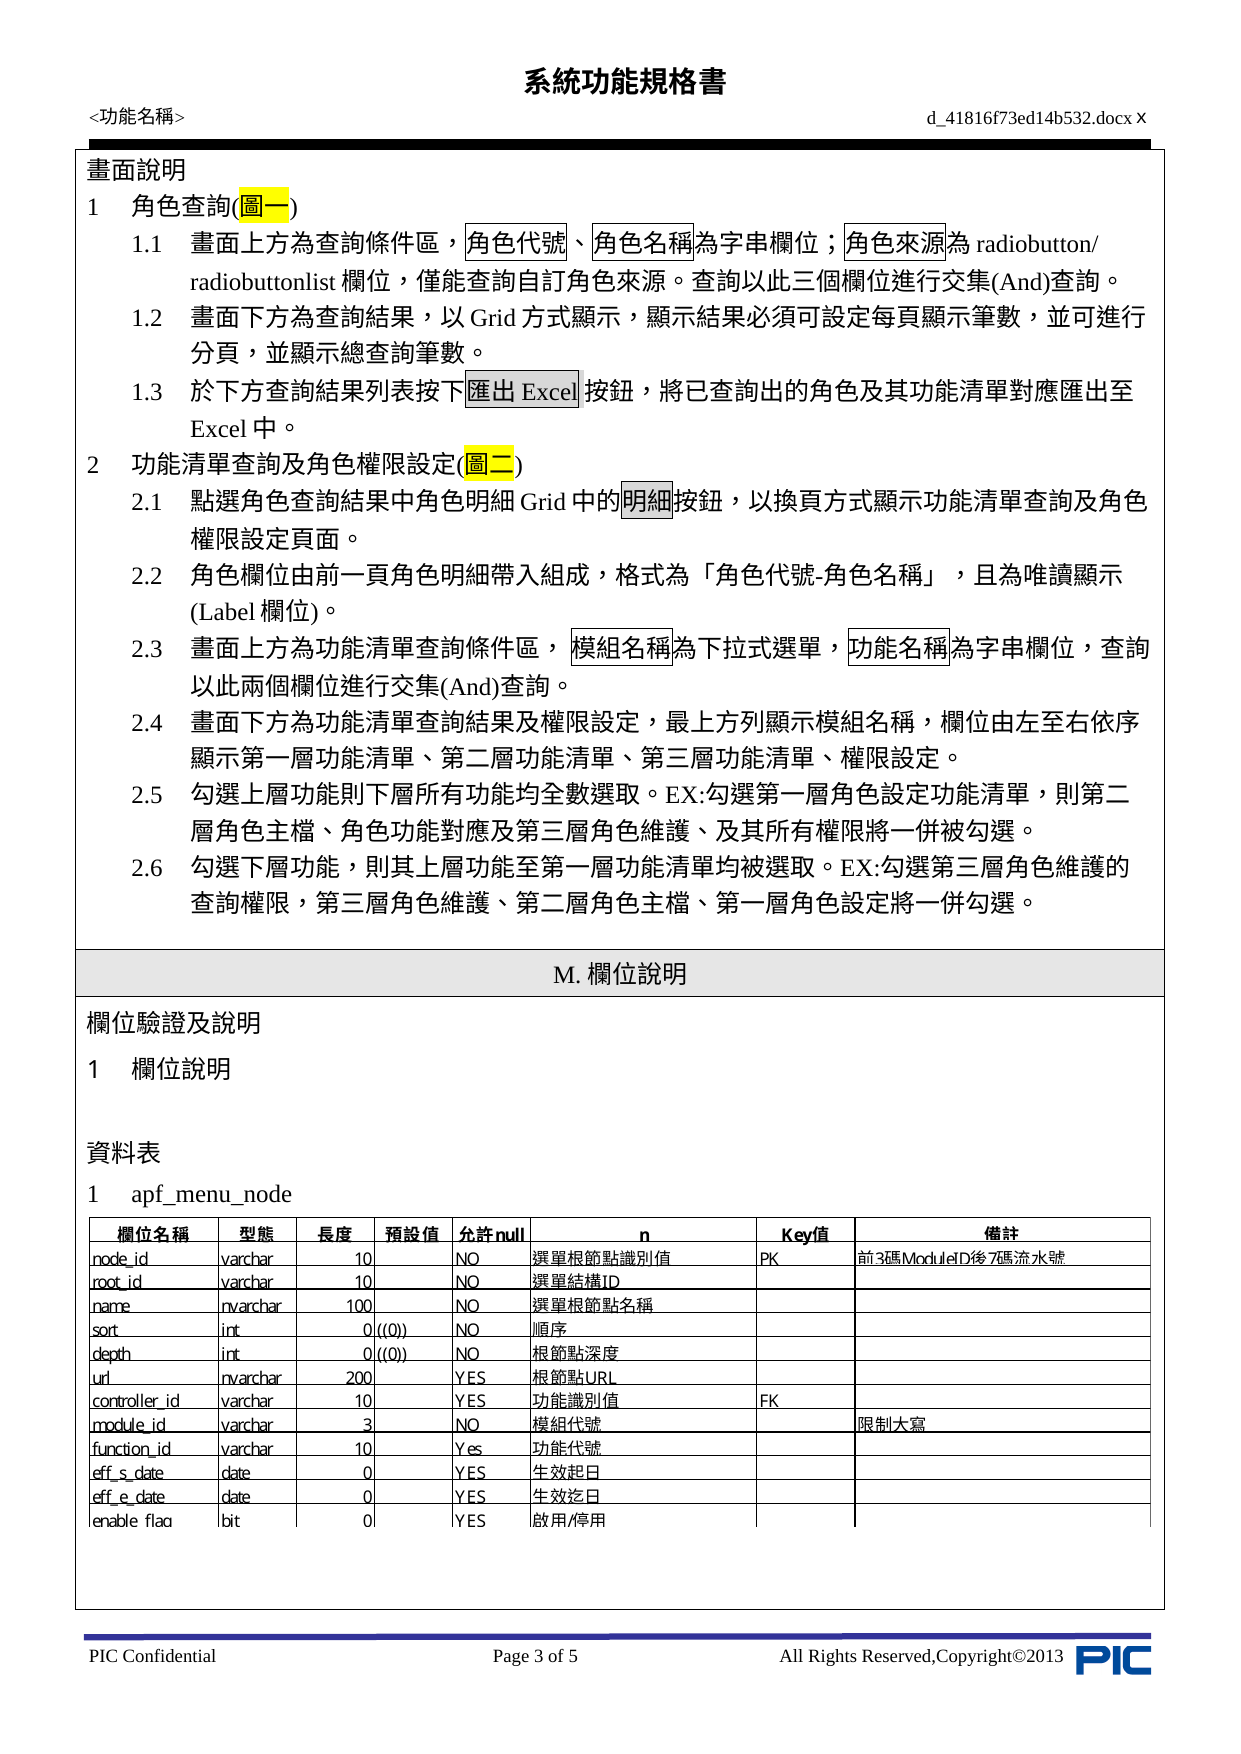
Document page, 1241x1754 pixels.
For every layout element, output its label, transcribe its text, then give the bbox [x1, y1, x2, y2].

picture [1076, 1646, 1152, 1675]
table_cell M. 欄位說明 [76, 950, 1164, 996]
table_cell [76, 997, 1164, 1608]
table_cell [76, 150, 1164, 949]
